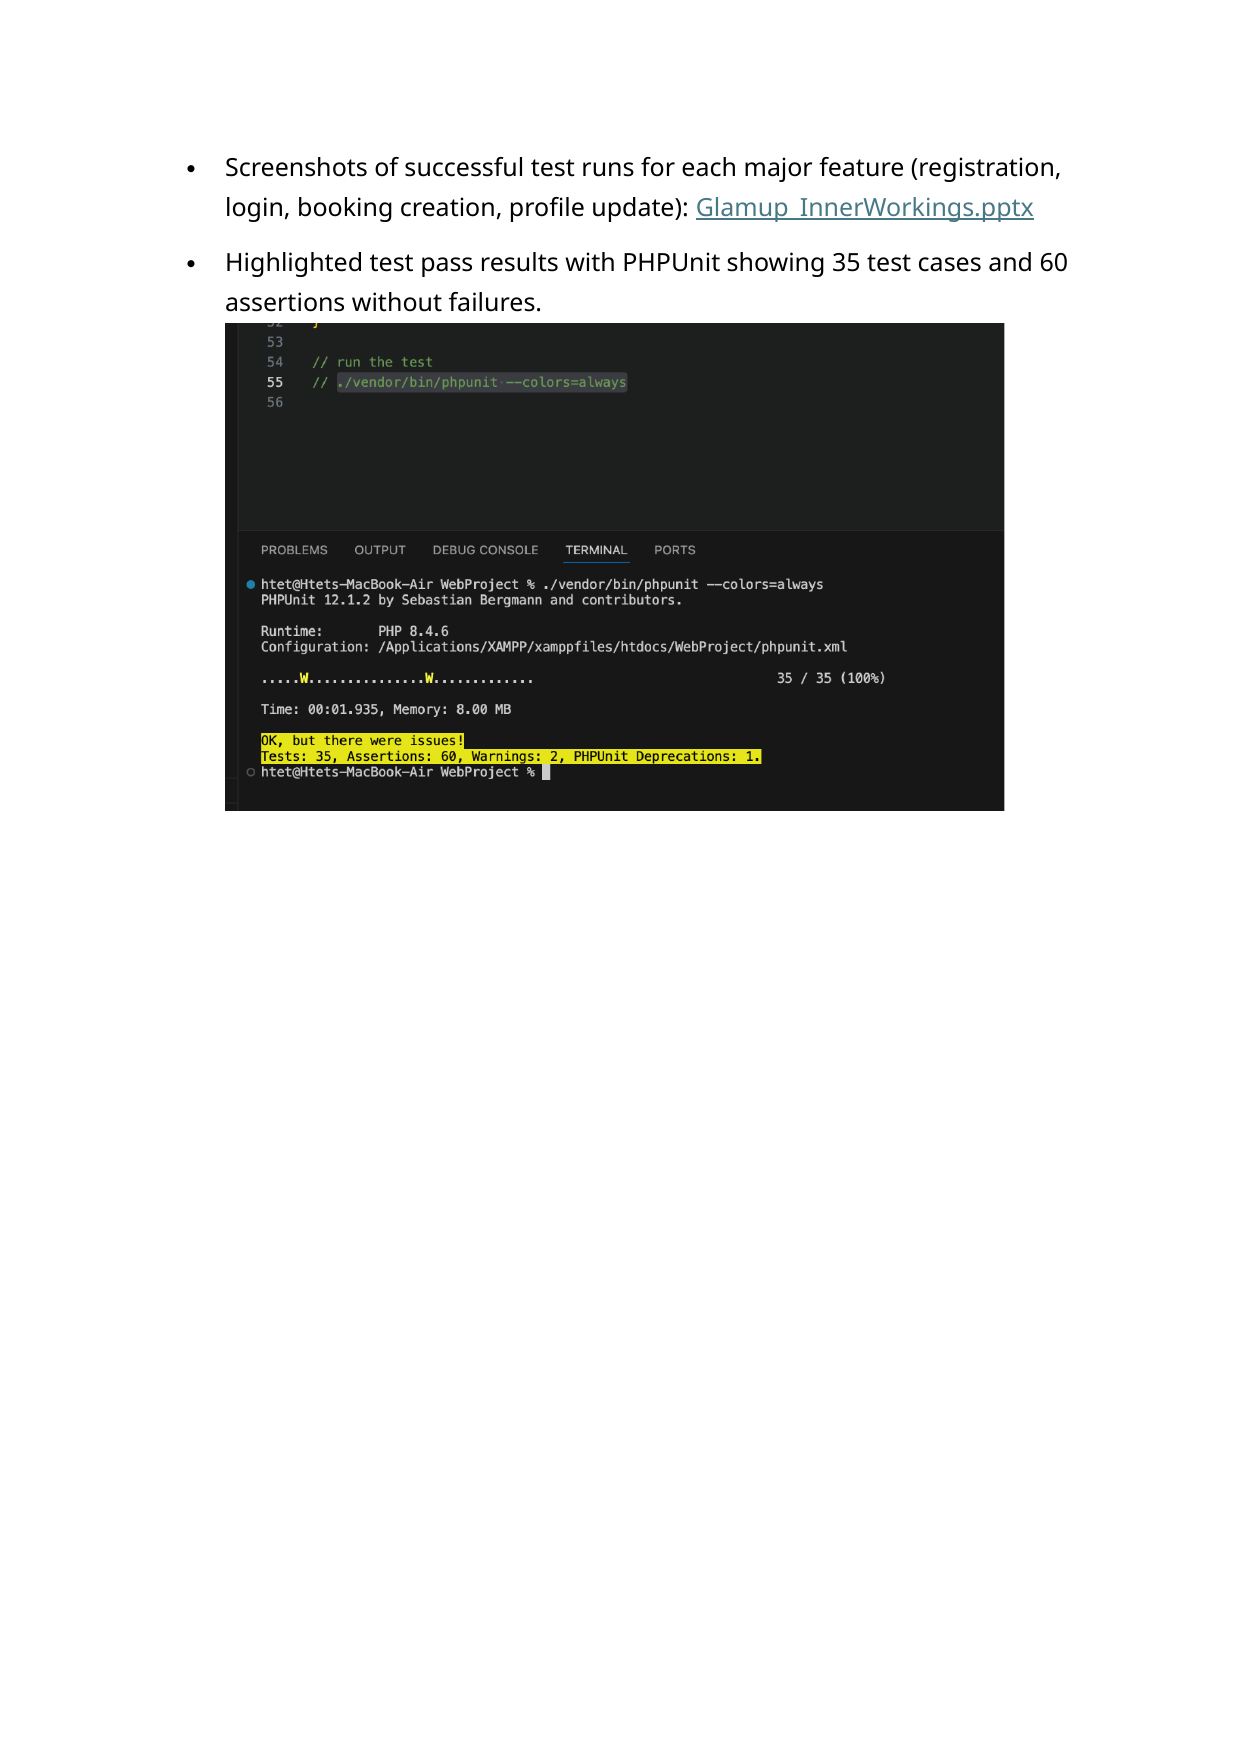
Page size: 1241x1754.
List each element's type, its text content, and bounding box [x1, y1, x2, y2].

list Screenshots of successful test runs for each major feature (registration, login, booking creation, profile update): Glamup_InnerWorkings.pptx [187, 150, 1090, 223]
picture [225, 323, 1005, 811]
